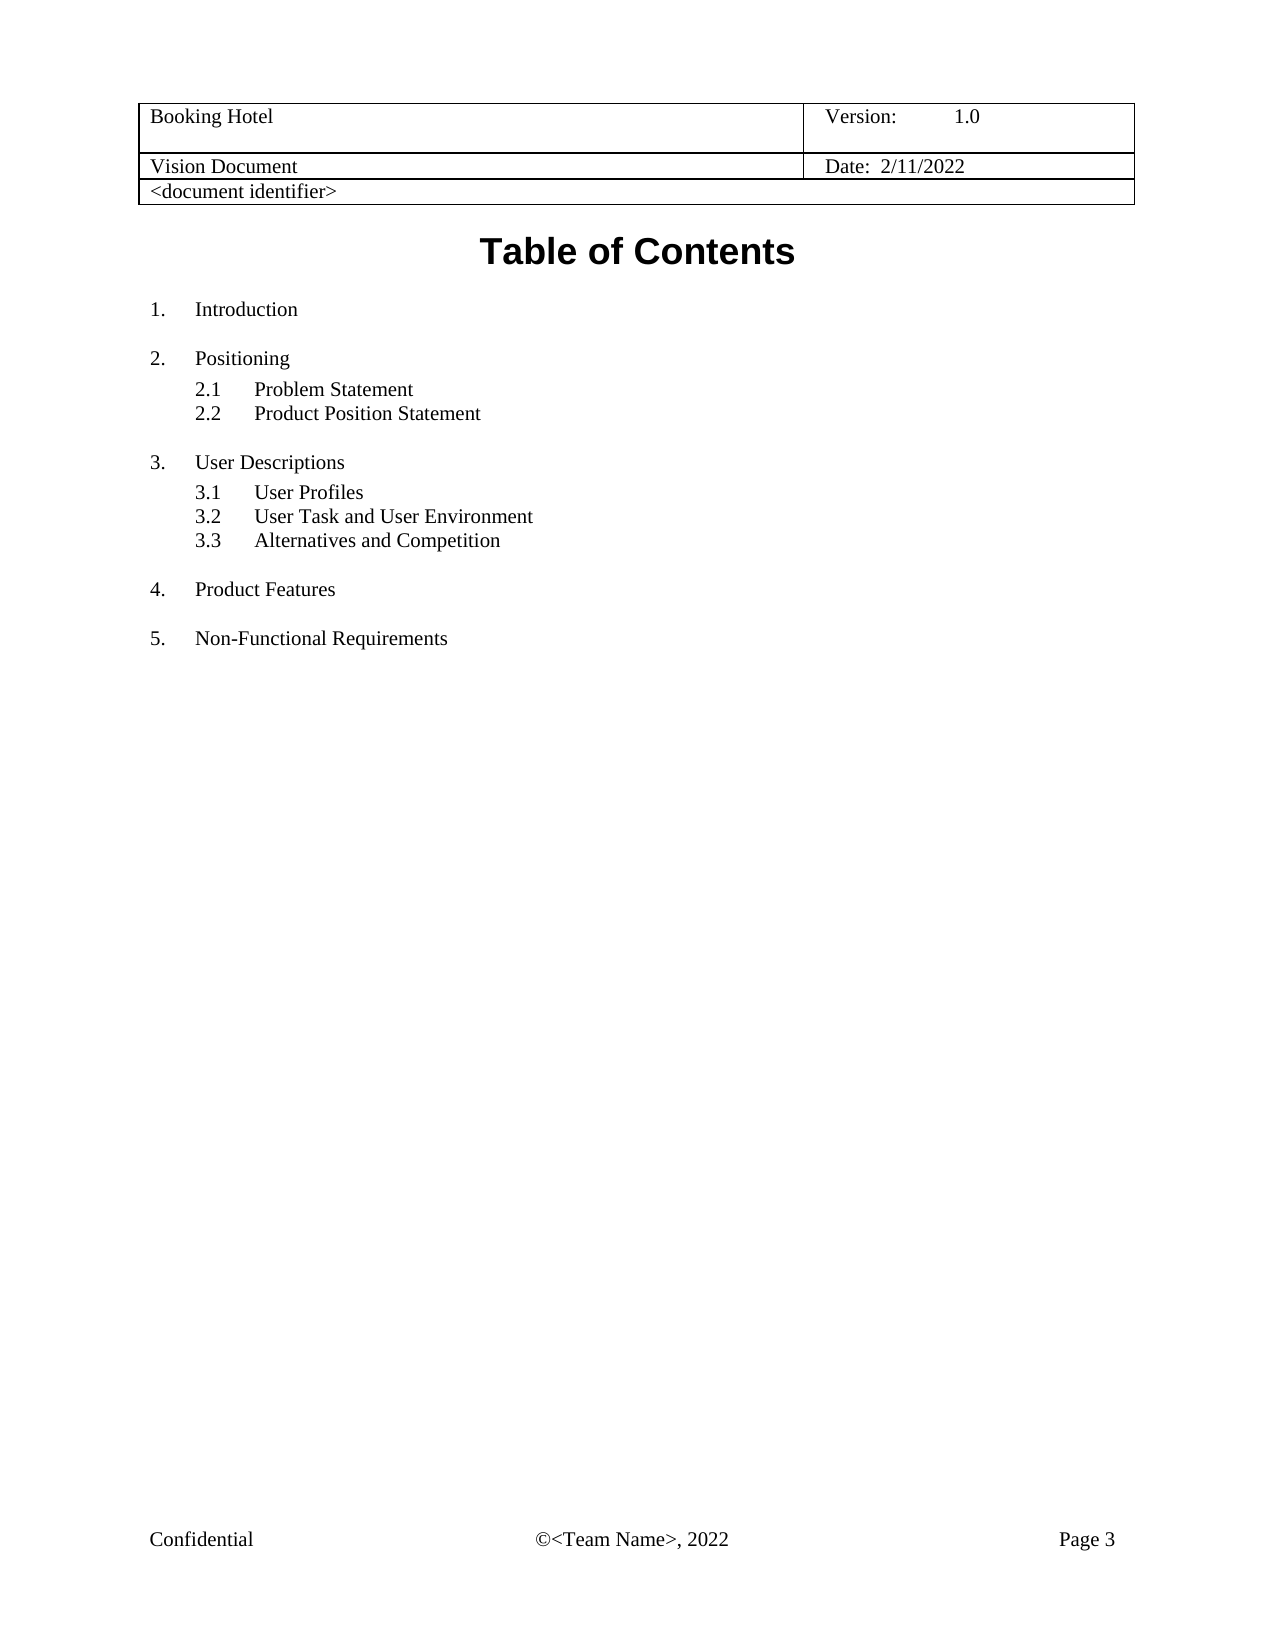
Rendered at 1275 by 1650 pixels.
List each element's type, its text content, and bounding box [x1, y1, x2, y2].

title Table of Contents [150, 229, 1125, 272]
